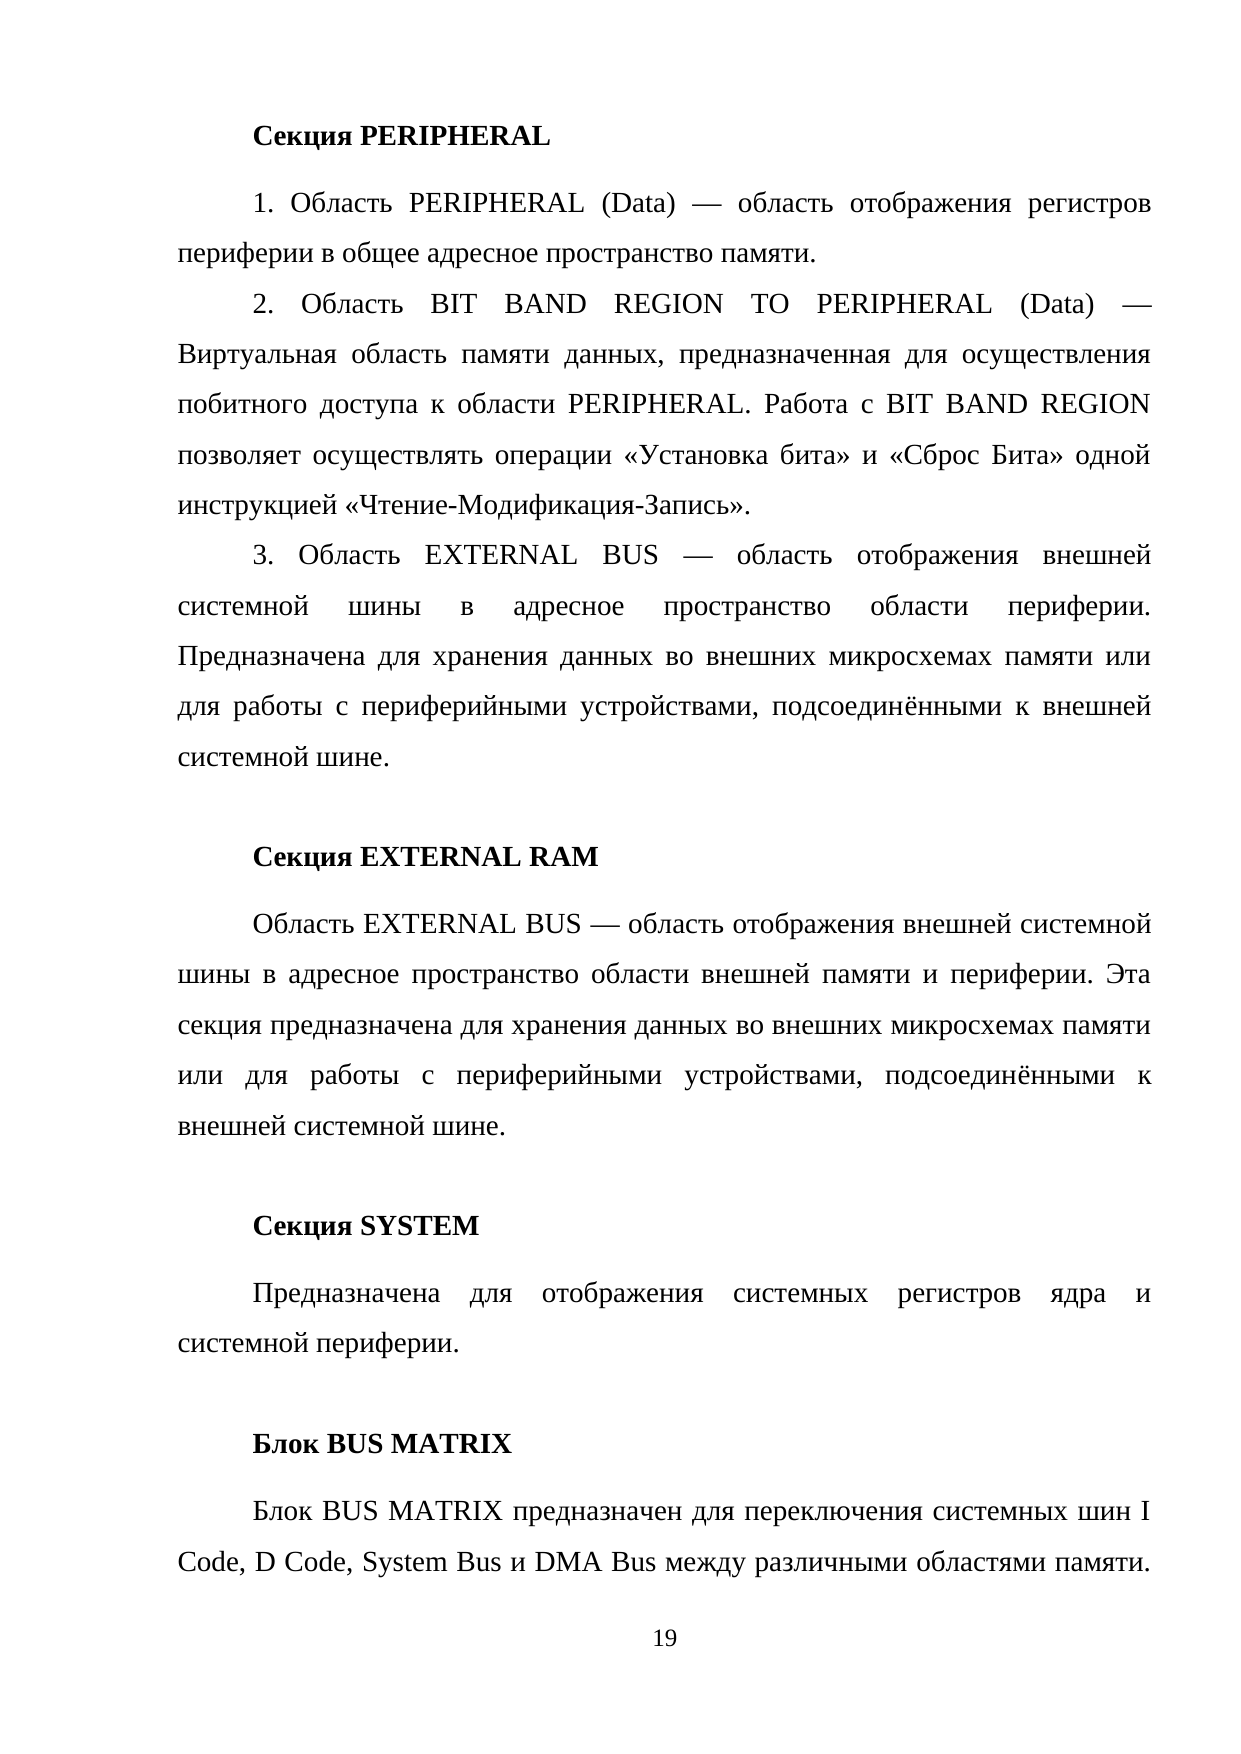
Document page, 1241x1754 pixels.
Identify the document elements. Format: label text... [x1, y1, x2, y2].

text 1. Область PERIPHERAL (Data) — область отображения регистров периферии в общее адресное пространство памяти. [177, 185, 1152, 269]
text Секция SYSTEM [177, 1208, 1152, 1242]
text Предназначена для отображения системных регистров ядра и системной периферии. [177, 1275, 1152, 1359]
text 2. Область BIT BAND REGION TO PERIPHERAL (Data) —Виртуальная область памяти данных, предназначенная для осуществления побитного доступа к области PERIPHERAL. Работа с BIT BAND REGION позволяет осуществлять операции «Установка бита» и «Сброс Бита» одной инструкцией «Чтение-Модификация-Запись». [177, 286, 1152, 521]
text Секция EXTERNAL RAM [177, 839, 1152, 873]
text Область EXTERNAL BUS — область отображения внешней системной шины в адресное пространство области внешней памяти и периферии. Эта секция предназначена для хранения данных во внешних микросхемах памяти или для работы с периферийными устройствами, подсоединёнными к внешней системной шине. [177, 906, 1152, 1141]
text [177, 1493, 1152, 1577]
text Секция PERIPHERAL [177, 118, 1152, 152]
text 3. Область EXTERNAL BUS — область отображения внешней системной шины в адресное пространство области периферии. Предназначена для хранения данных во внешних микросхемах памяти или для работы с периферийными устройствами, подсоединёнными к внешней системной шине. [177, 537, 1152, 772]
text Блок BUS MATRIX [177, 1426, 1152, 1460]
